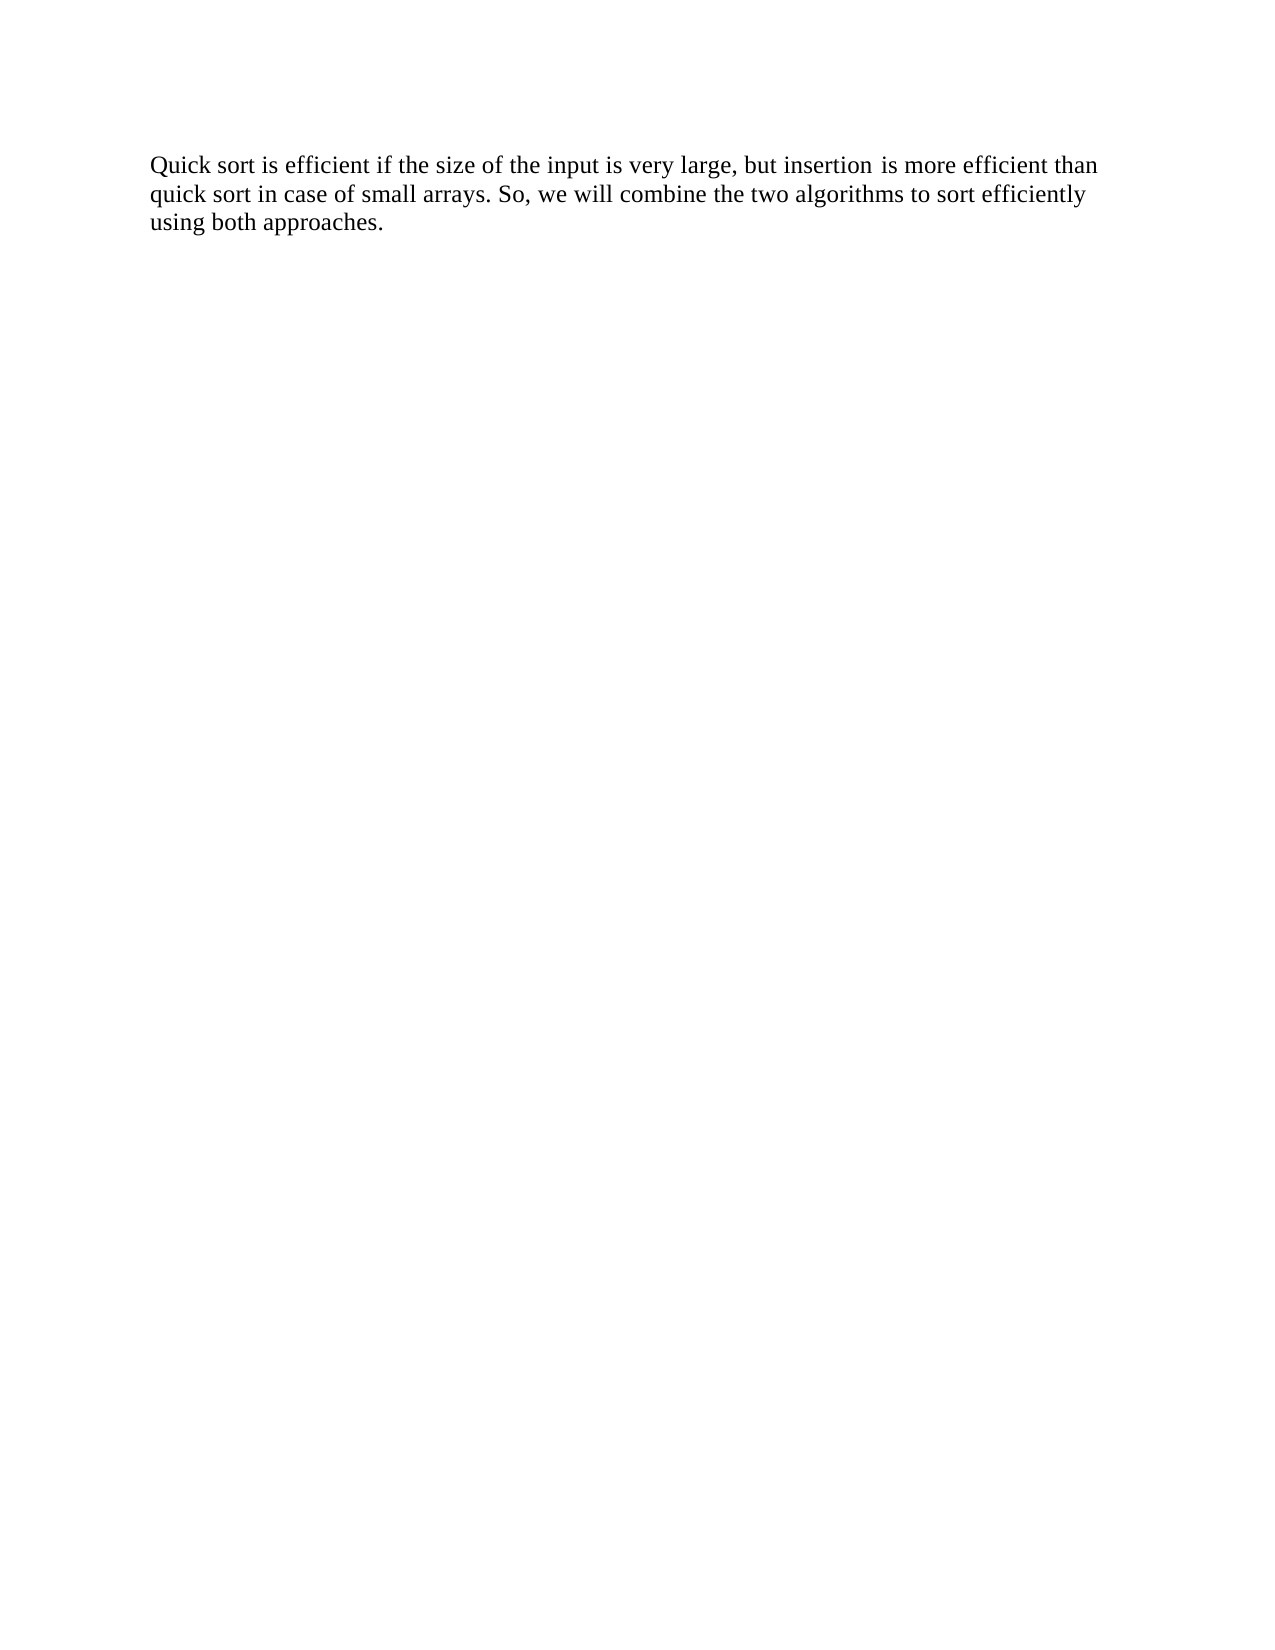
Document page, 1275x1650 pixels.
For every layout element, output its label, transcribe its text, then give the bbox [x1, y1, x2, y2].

text Quick sort is efficient if the size of the input is very large, but insertion is more efficient than quick sort in case of small arrays. So, we will combine the two algorithms to sort efficiently using both approaches. [150, 150, 1125, 236]
